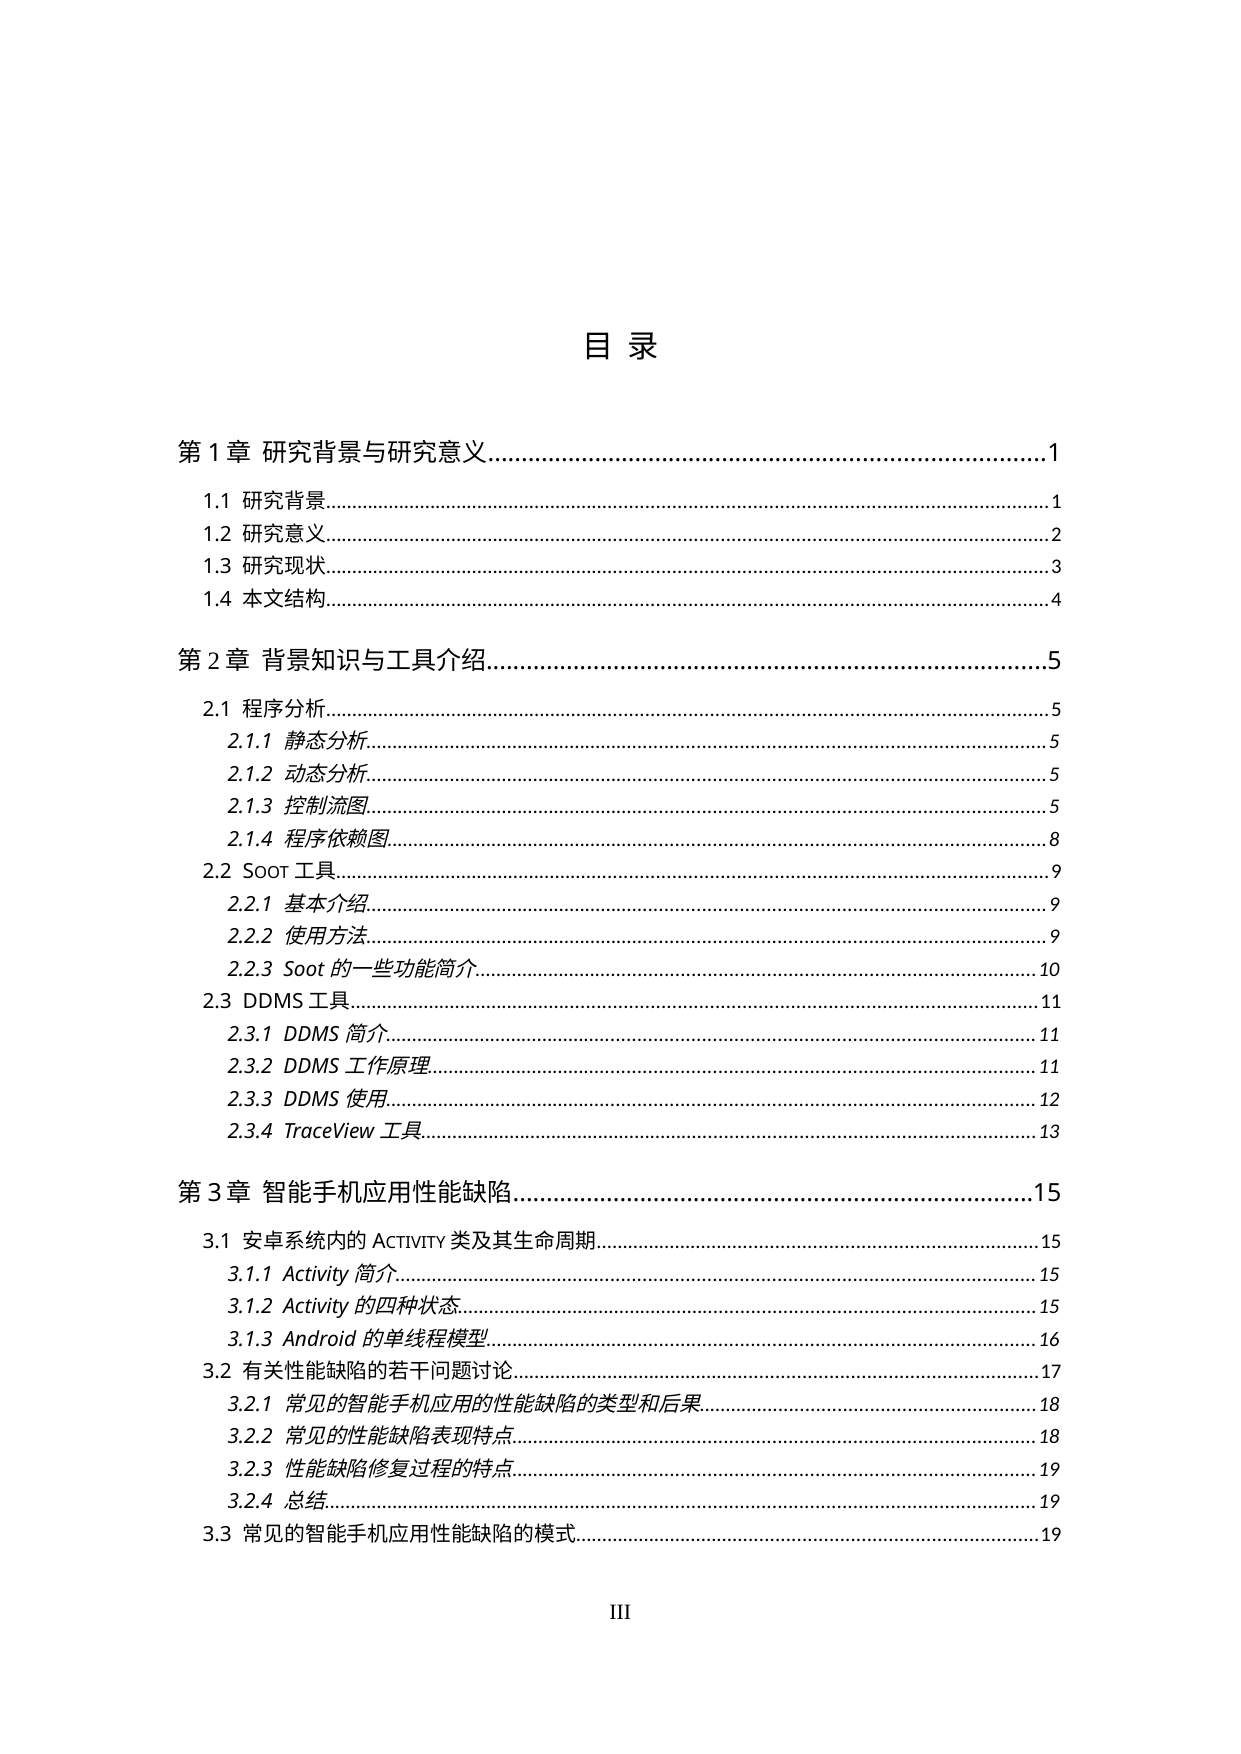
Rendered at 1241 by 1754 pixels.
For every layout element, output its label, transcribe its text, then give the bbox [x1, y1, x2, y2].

text 第2章 背景知识与工具介绍 5 [177, 626, 1063, 691]
text 3.2.4 总结 19 [227, 1483, 1063, 1516]
text 3.1.1 Activity 简介 15 [227, 1256, 1063, 1288]
text 3.3 常见的智能手机应用性能缺陷的模式 19 [202, 1516, 1063, 1548]
text 第1章 研究背景与研究意义 1 [177, 418, 1063, 483]
text 1.4 本文结构 4 [202, 581, 1063, 613]
text 2.2 Soot 工具 9 [202, 853, 1063, 886]
text 2.3 DDMS 工具 11 [202, 983, 1063, 1016]
text 1.2 研究意义 2 [202, 516, 1063, 548]
text 2.3.2 DDMS 工作原理 11 [227, 1048, 1063, 1081]
text 2.1.3 控制流图 5 [227, 788, 1063, 821]
text 3.2.2 常见的性能缺陷表现特点 18 [227, 1418, 1063, 1451]
text 2.2.2 使用方法 9 [227, 918, 1063, 951]
text 3.1.2 Activity 的四种状态 15 [227, 1288, 1063, 1321]
text 3.2 有关性能缺陷的若干问题讨论 17 [202, 1353, 1063, 1386]
text 2.1.1 静态分析 5 [227, 723, 1063, 756]
text 2.3.4 TraceView 工具 13 [227, 1113, 1063, 1146]
text 3.1.3 Android 的单线程模型 16 [227, 1321, 1063, 1353]
text 2.1.2 动态分析 5 [227, 756, 1063, 788]
text 2.3.1 DDMS 简介 11 [227, 1016, 1063, 1048]
text 第3章 智能手机应用性能缺陷 15 [177, 1158, 1063, 1223]
text 2.1 程序分析 5 [202, 691, 1063, 723]
text 1.1 研究背景 1 [202, 483, 1063, 516]
text 2.2.3 Soot 的一些功能简介 10 [227, 951, 1063, 983]
text 2.2.1 基本介绍 9 [227, 886, 1063, 918]
text 1.3 研究现状 3 [202, 548, 1063, 581]
text 3.2.1 常见的智能手机应用的性能缺陷的类型和后果 18 [227, 1386, 1063, 1418]
text 2.1.4 程序依赖图 8 [227, 821, 1063, 853]
text 目 录 [177, 312, 1063, 377]
text 2.3.3 DDMS 使用 12 [227, 1081, 1063, 1113]
text 3.2.3 性能缺陷修复过程的特点 19 [227, 1451, 1063, 1483]
text 3.1 安卓系统内的 Activity 类及其生命周期 15 [202, 1223, 1063, 1256]
